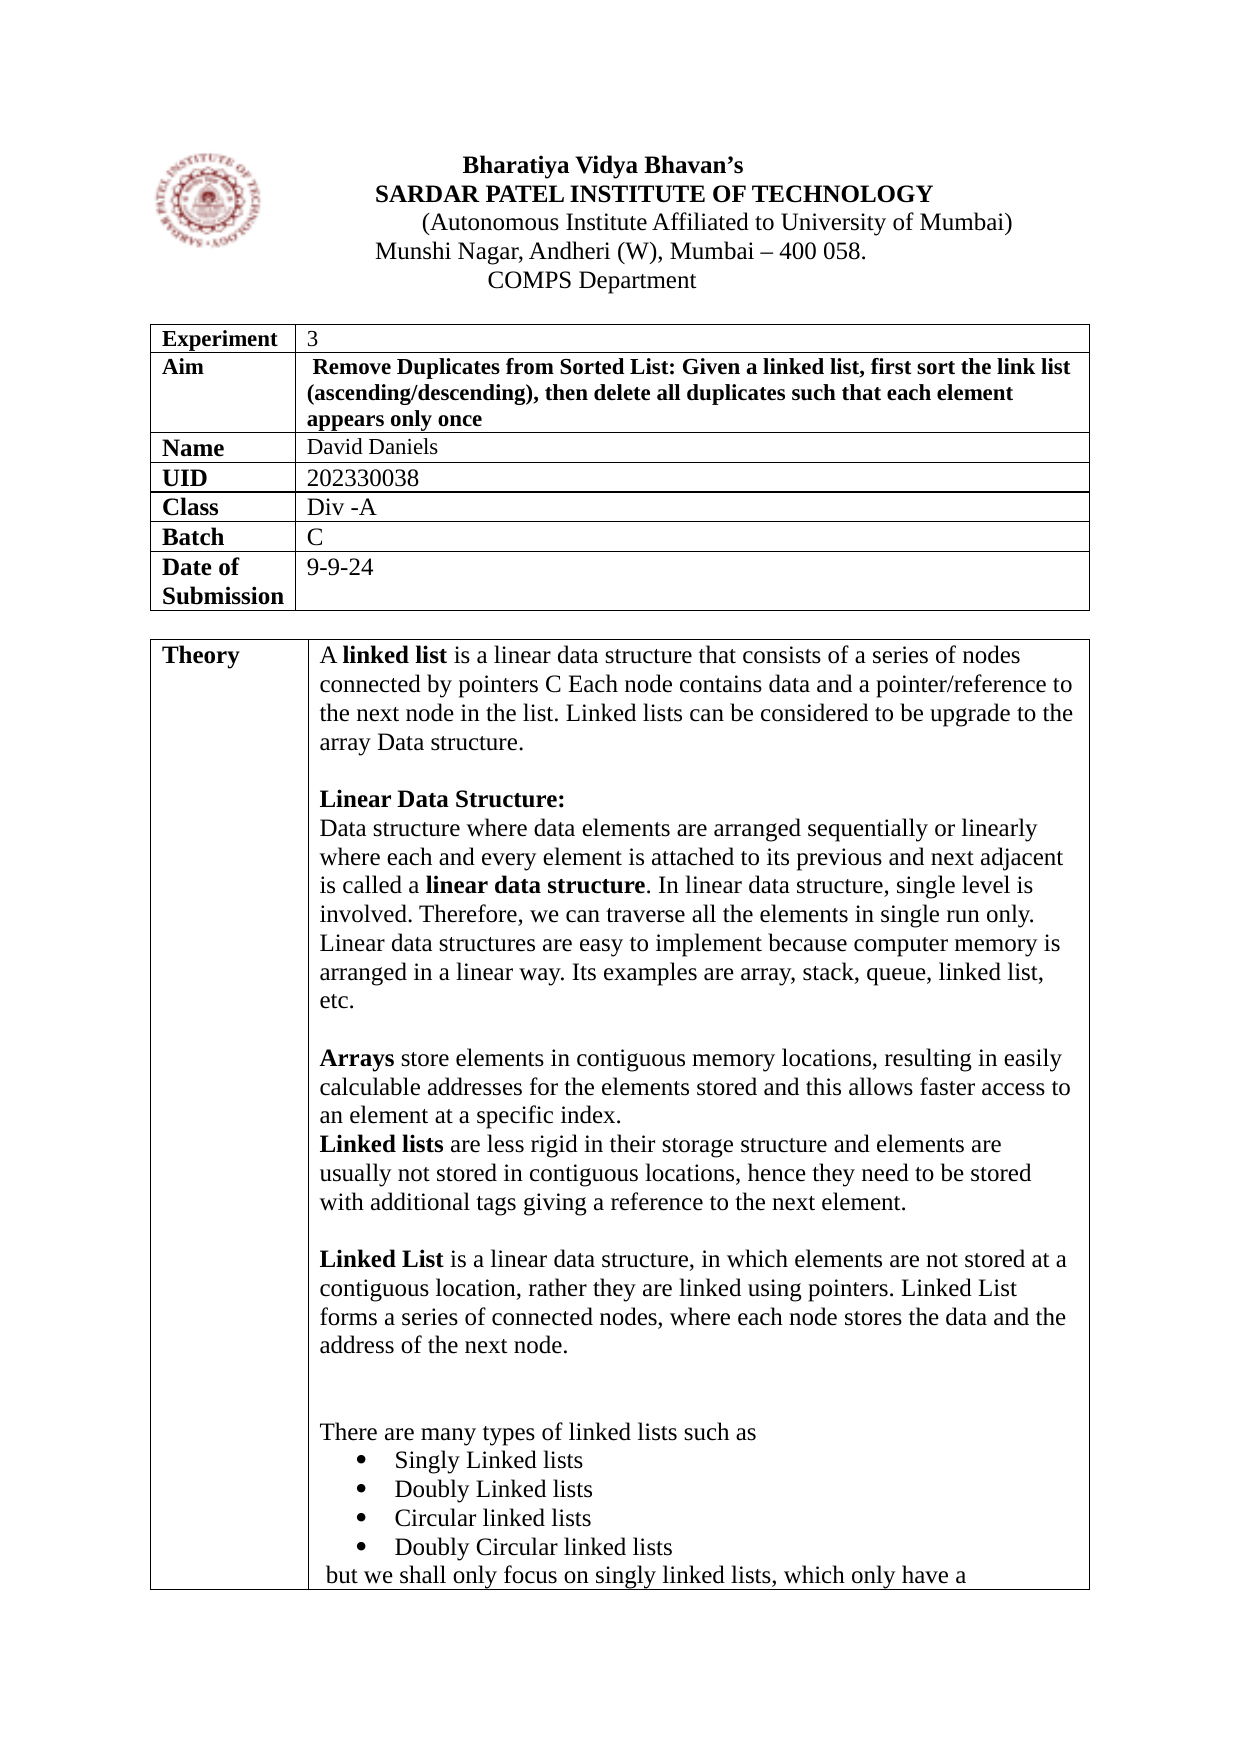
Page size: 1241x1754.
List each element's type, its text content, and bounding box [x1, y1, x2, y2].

table_header 3 [296, 325, 1089, 352]
table_cell Name [151, 433, 295, 462]
table_cell Aim [151, 353, 295, 432]
text Bharatiya Vidya Bhavan’s [375, 150, 1090, 179]
table_cell 202330038 [296, 463, 1089, 491]
table_cell Class [151, 493, 295, 521]
table_cell David Daniels [296, 433, 1089, 462]
table_cell Remove Duplicates from Sorted List: Given a linked list, first sort the link list (ascending/descending), then delete all duplicates such that each element appears only once [296, 353, 1089, 432]
table_cell Date of Submission [151, 552, 295, 609]
table_cell 9-9-24 [296, 552, 1089, 609]
picture [142, 150, 269, 252]
table_cell C [296, 522, 1089, 551]
table_cell Div -A [296, 493, 1089, 521]
text COMPS Department [300, 265, 1090, 294]
text (Autonomous Institute Affiliated to University of Mumbai) [269, 207, 1090, 236]
text Munshi Nagar, Andheri (W), Mumbai – 400 058. [300, 236, 1090, 265]
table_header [309, 640, 1089, 1589]
text SARDAR PATEL INSTITUTE OF TECHNOLOGY [375, 179, 1090, 207]
table_cell UID [151, 463, 295, 491]
table_cell Batch [151, 522, 295, 551]
table_header Experiment [151, 325, 295, 352]
table_header Theory [151, 640, 308, 1589]
